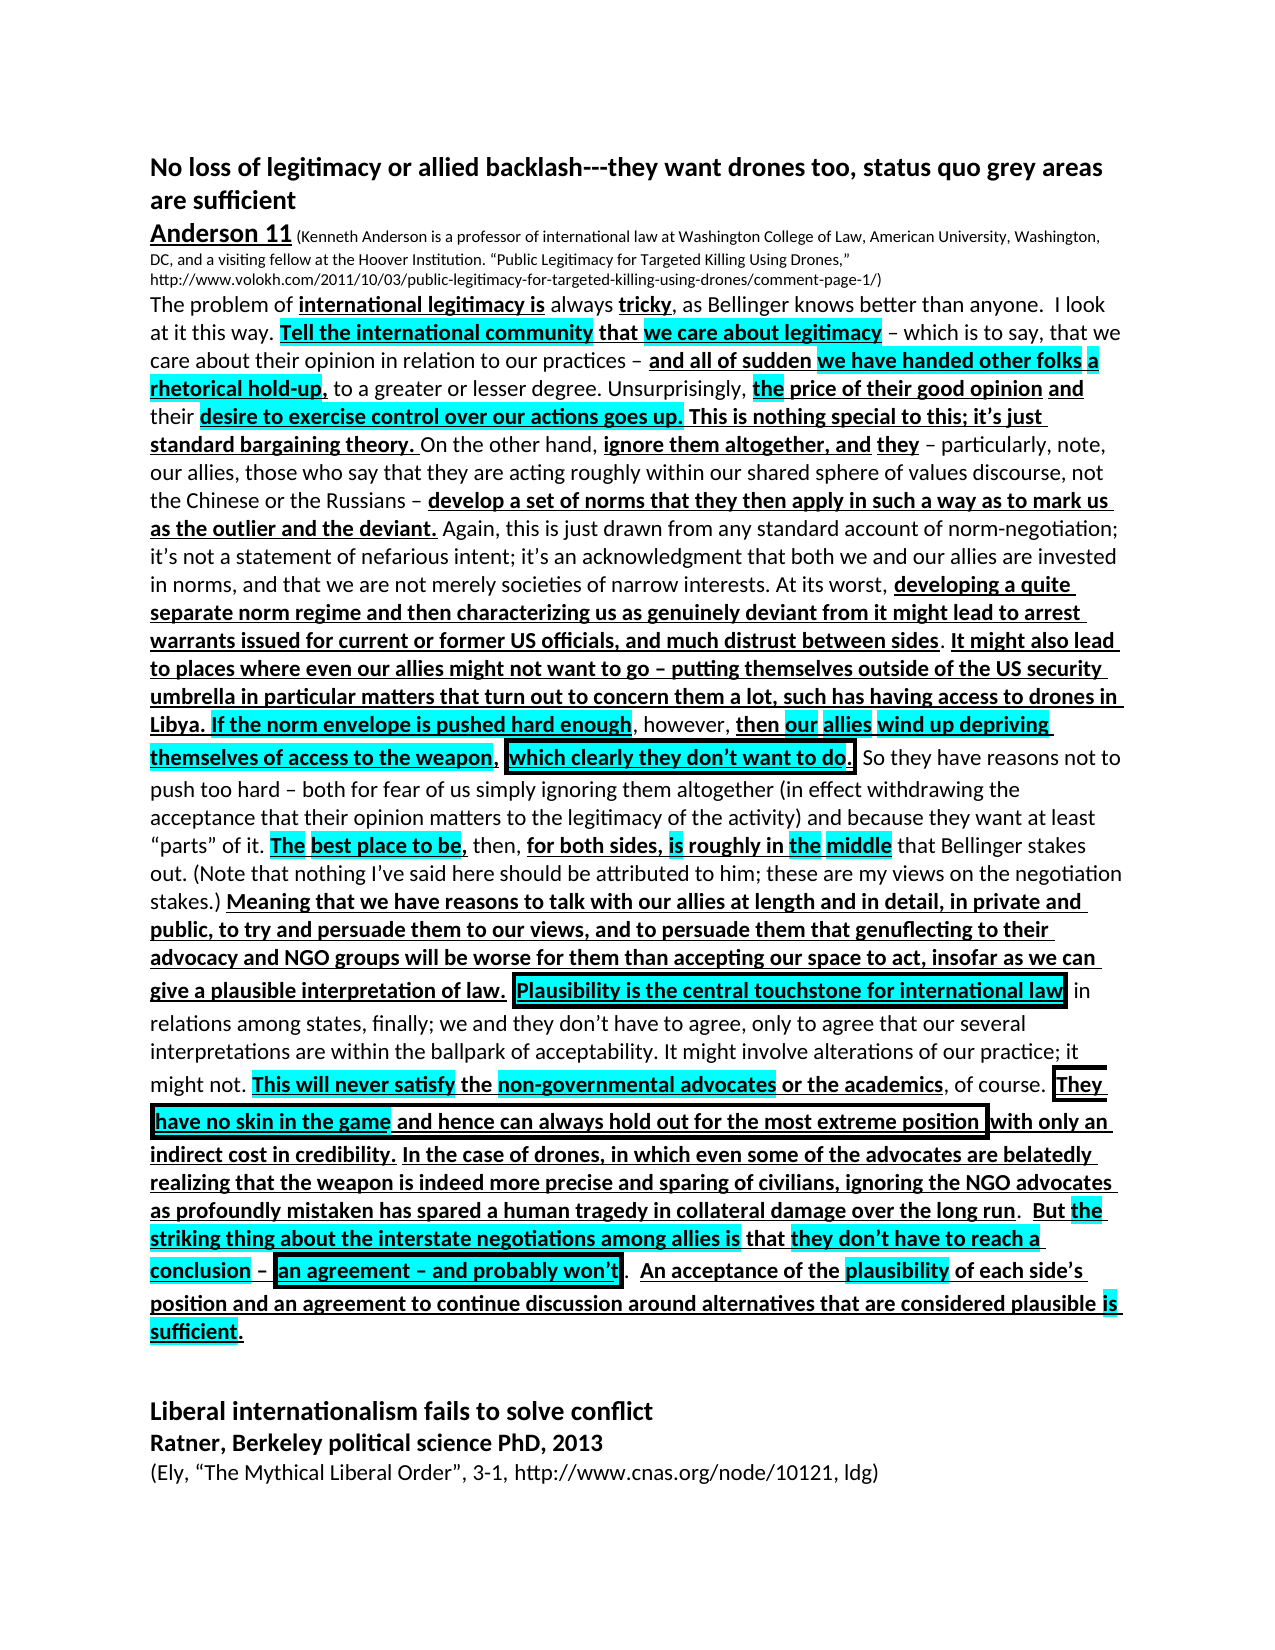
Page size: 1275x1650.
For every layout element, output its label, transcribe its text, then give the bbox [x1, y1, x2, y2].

subtitle Liberal internationalism fails to solve conflict [150, 1394, 1125, 1427]
text Anderson 11 (Kenneth Anderson is a professor of international law at Washington College of Law, American University, Washington, DC, and a visiting fellow at the Hoover Institution. “Public Legitimacy for Targeted Killing Using Drones,” http://www.volokh.com/2011/10/03/public-legitimacy-for-targeted-killing-using-drones/comment-page-1/) [150, 216, 1125, 290]
text Ratner, Berkeley political science PhD, 2013 [150, 1427, 1125, 1458]
subtitle No loss of legitimacy or allied backlash---they want drones too, status quo grey areas are sufficient [150, 150, 1125, 216]
text The problem of international legitimacy is always tricky, as Bellinger knows better than anyone. I look at it this way. Tell the international community that we care about legitimacy – which is to say, that we care about their opinion in relation to our practices – and all of sudden we have handed other folks a rhetorical hold-up, to a greater or lesser degree. Unsurprisingly, the price of their good opinion and their desire to exercise control over our actions goes up. This is nothing special to this; it’s just standard bargaining theory. On the other hand, ignore them altogether, and they – particularly, note, our allies, those who say that they are acting roughly within our shared sphere of values discourse, not the Chinese or the Russians – develop a set of norms that they then apply in such a way as to mark us as the outlier and the deviant. Again, this is just drawn from any standard account of norm-negotiation; it’s not a statement of nefarious intent; it’s an acknowledgment that both we and our allies are invested in norms, and that we are not merely societies of narrow interests. At its worst, developing a quite separate norm regime and then characterizing us as genuinely deviant from it might lead to arrest warrants issued for current or former US officials, and much distrust between sides. It might also lead to places where even our allies might not want to go – putting themselves outside of the US security umbrella in particular matters that turn out to concern them a lot, such has having access to drones in Libya. If the norm envelope is pushed hard enough, however, then our allies wind up depriving themselves of access to the weapon, which clearly they don’t want to do. So they have reasons not to push too hard – both for fear of us simply ignoring them altogether (in effect withdrawing the acceptance that their opinion matters to the legitimacy of the activity) and because they want at least “parts” of it. The best place to be, then, for both sides, is roughly in the middle that Bellinger stakes out. (Note that nothing I’ve said here should be attributed to him; these are my views on the negotiation stakes.) Meaning that we have reasons to talk with our allies at length and in detail, in private and public, to try and persuade them to our views, and to persuade them that genuflecting to their advocacy and NGO groups will be worse for them than accepting our space to act, insofar as we can give a plausible interpretation of law. Plausibility is the central touchstone for international law in relations among states, finally; we and they don’t have to agree, only to agree that our several interpretations are within the ballpark of acceptability. It might involve alterations of our practice; it might not. This will never satisfy the non-governmental advocates or the academics, of course. They have no skin in the game and hence can always hold out for the most extreme position with only an indirect cost in credibility. In the case of drones, in which even some of the advocates are belatedly realizing that the weapon is indeed more precise and sparing of civilians, ignoring the NGO advocates as profoundly mistaken has spared a human tragedy in collateral damage over the long run. But the striking thing about the interstate negotiations among allies is that they don’t have to reach a conclusion – an agreement – and probably won’t. An acceptance of the plausibility of each side’s position and an agreement to continue discussion around alternatives that are considered plausible is sufficient. [150, 290, 1125, 1345]
text (Ely, “The Mythical Liberal Order”, 3-1, http://www.cnas.org/node/10121, ldg) [150, 1458, 1125, 1486]
